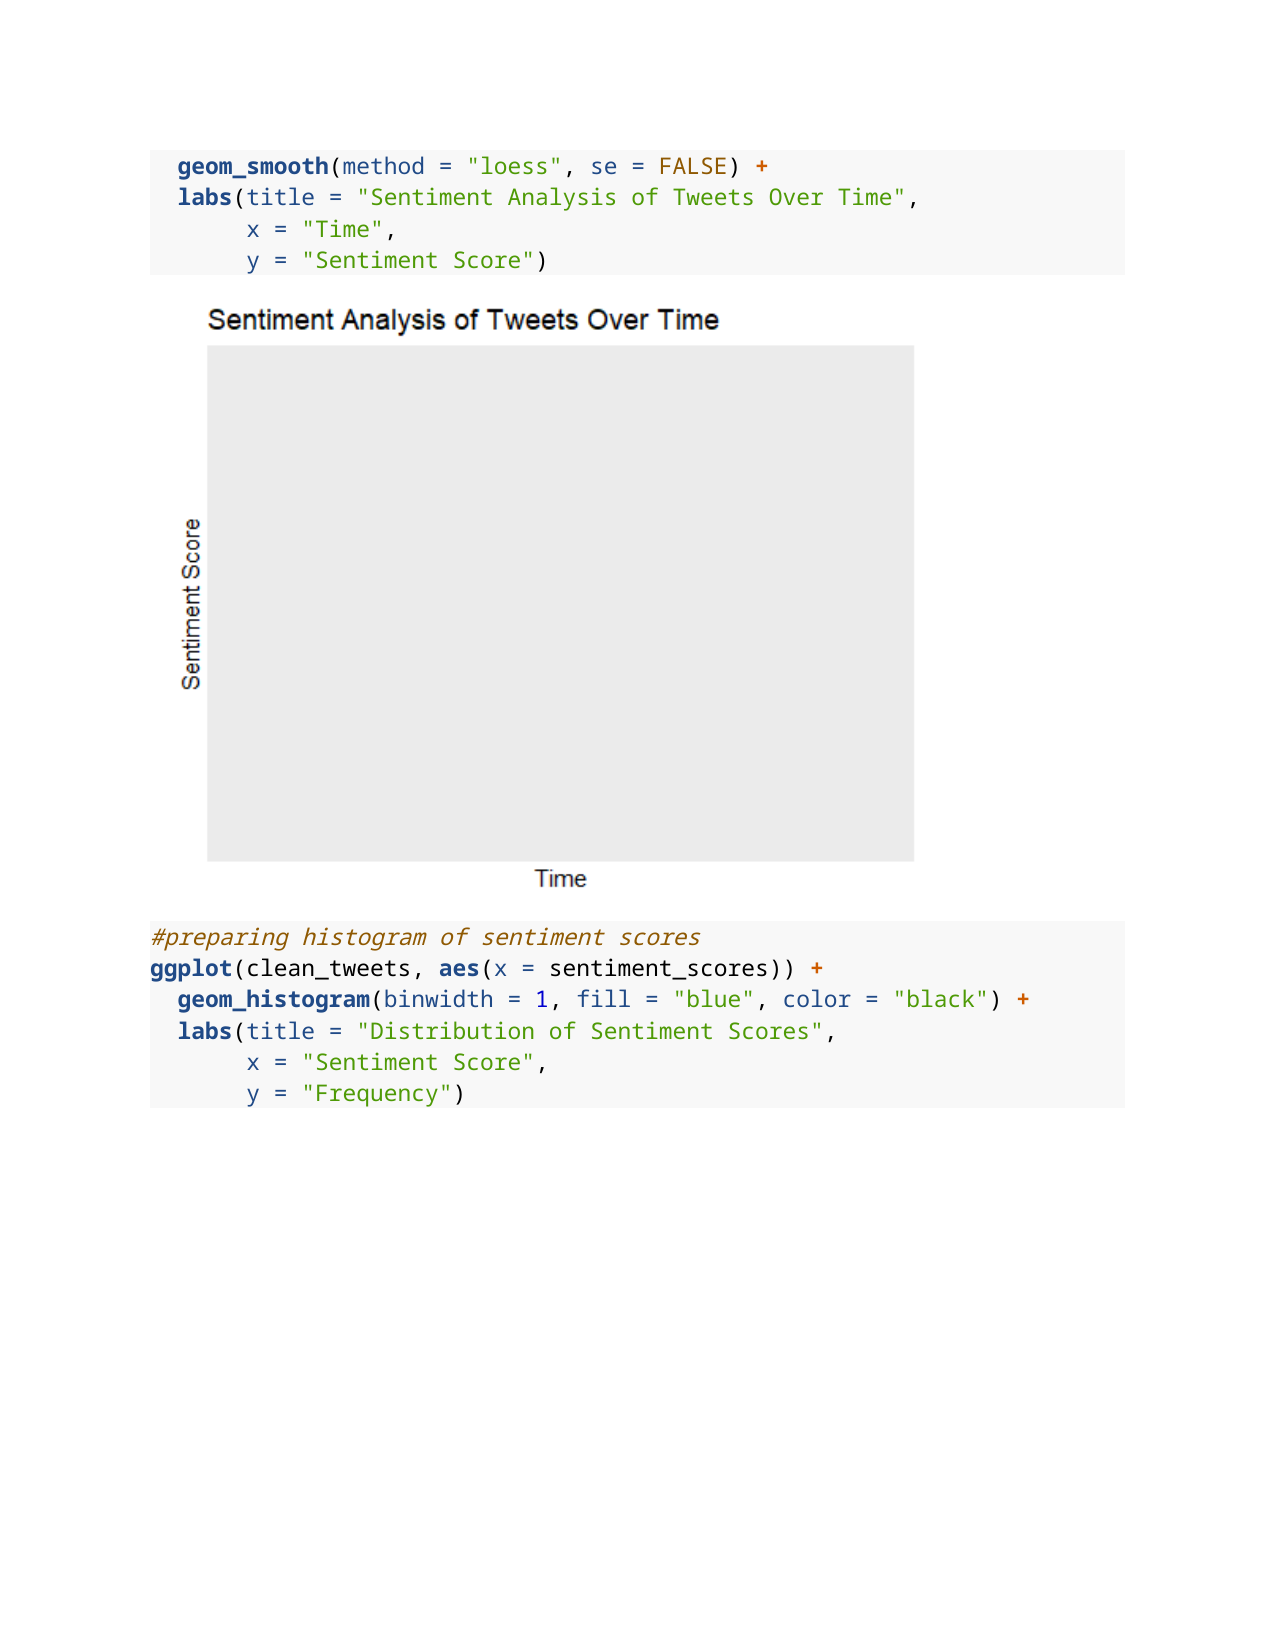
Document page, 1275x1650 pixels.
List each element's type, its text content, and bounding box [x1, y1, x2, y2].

picture [168, 295, 927, 903]
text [150, 150, 1125, 275]
text #preparing histogram of sentiment scores ggplot(clean_tweets, aes(x = sentiment_scores)) + geom_histogram(binwidth = 1, fill = "blue", color = "black") + labs(title = "Distribution of Sentiment Scores", x = "Sentiment Score", y = "Frequency") [150, 921, 1125, 1108]
